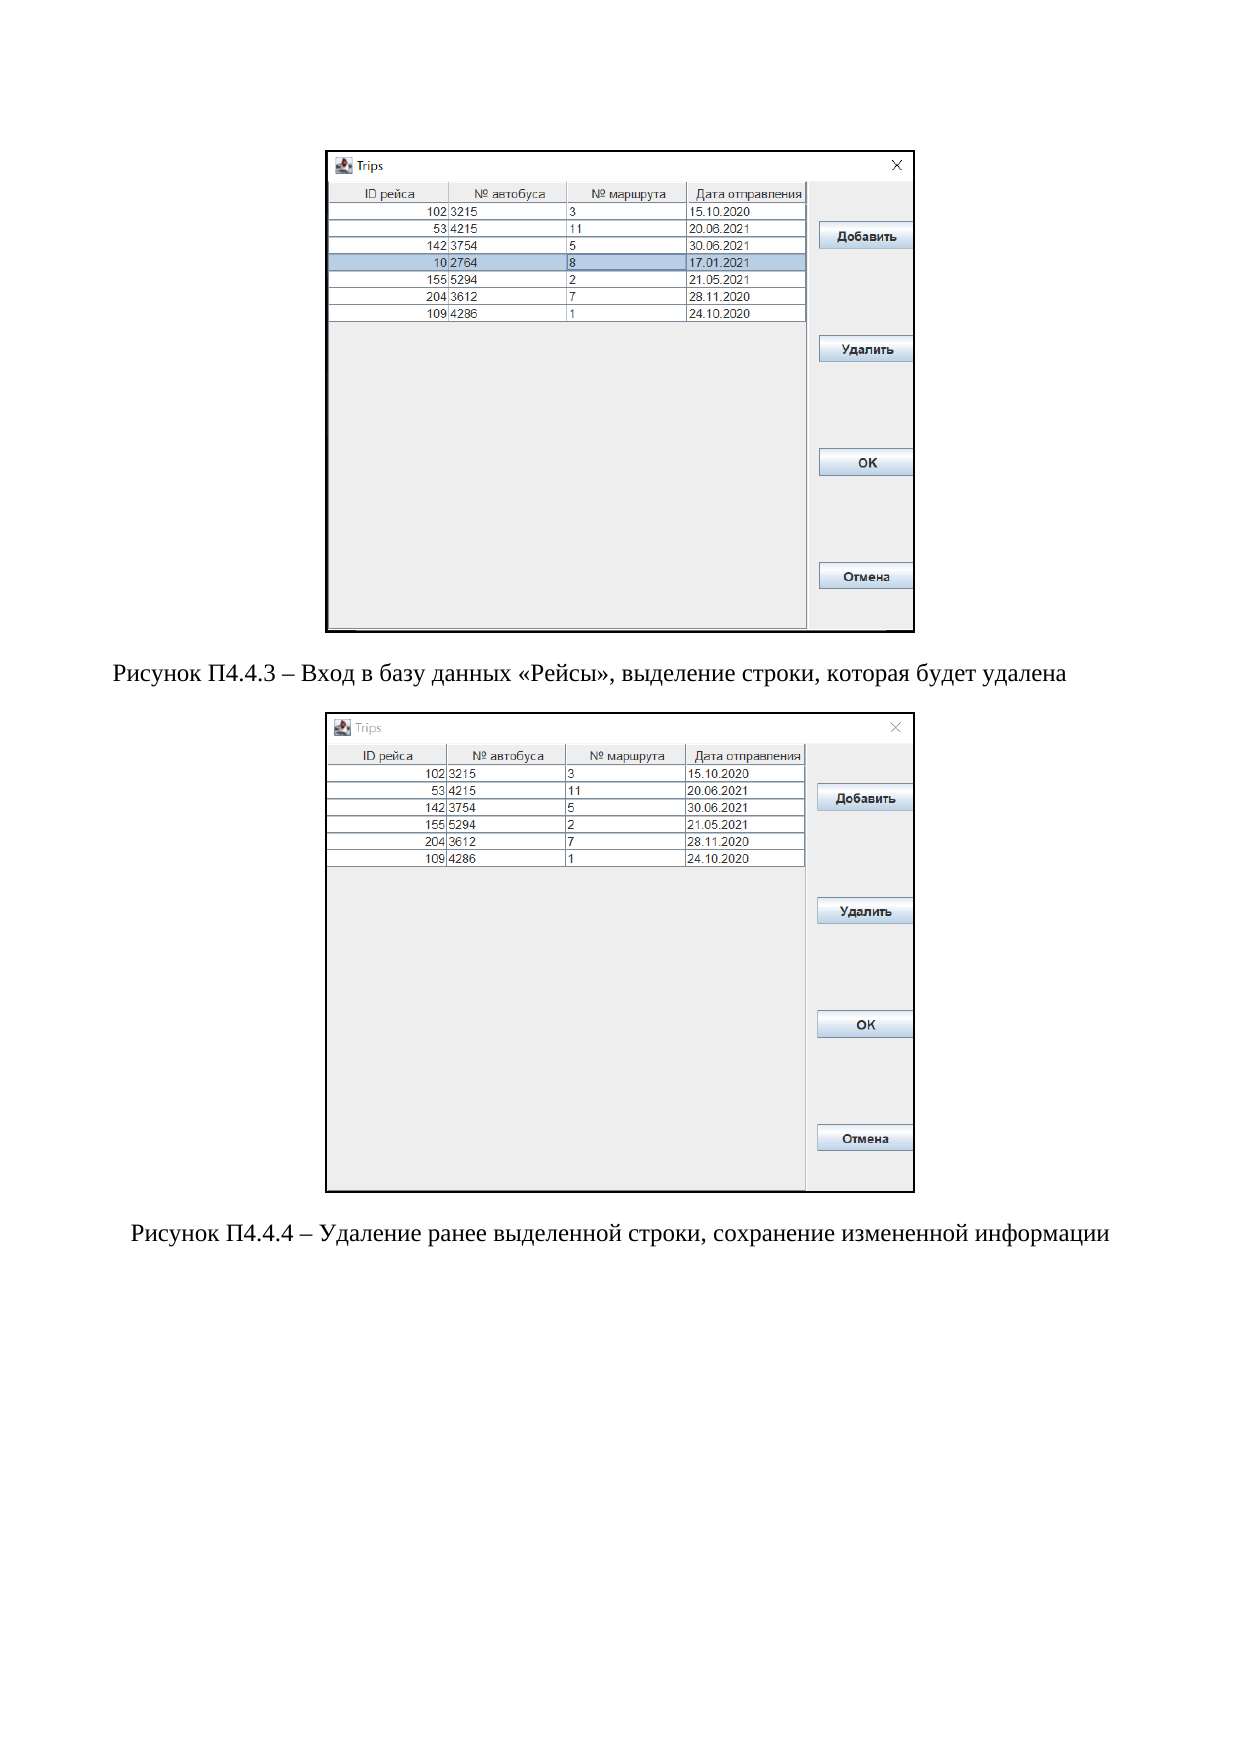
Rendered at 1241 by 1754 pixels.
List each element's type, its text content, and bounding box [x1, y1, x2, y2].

picture [327, 152, 913, 631]
text Рисунок П4.4.4 – Удаление ранее выделенной строки, сохранение измененной информации [112, 1218, 1128, 1247]
picture [327, 714, 913, 1191]
text Рисунок П4.4.3 – Вход в базу данных «Рейсы», выделение строки, которая будет удалена [112, 658, 1128, 686]
